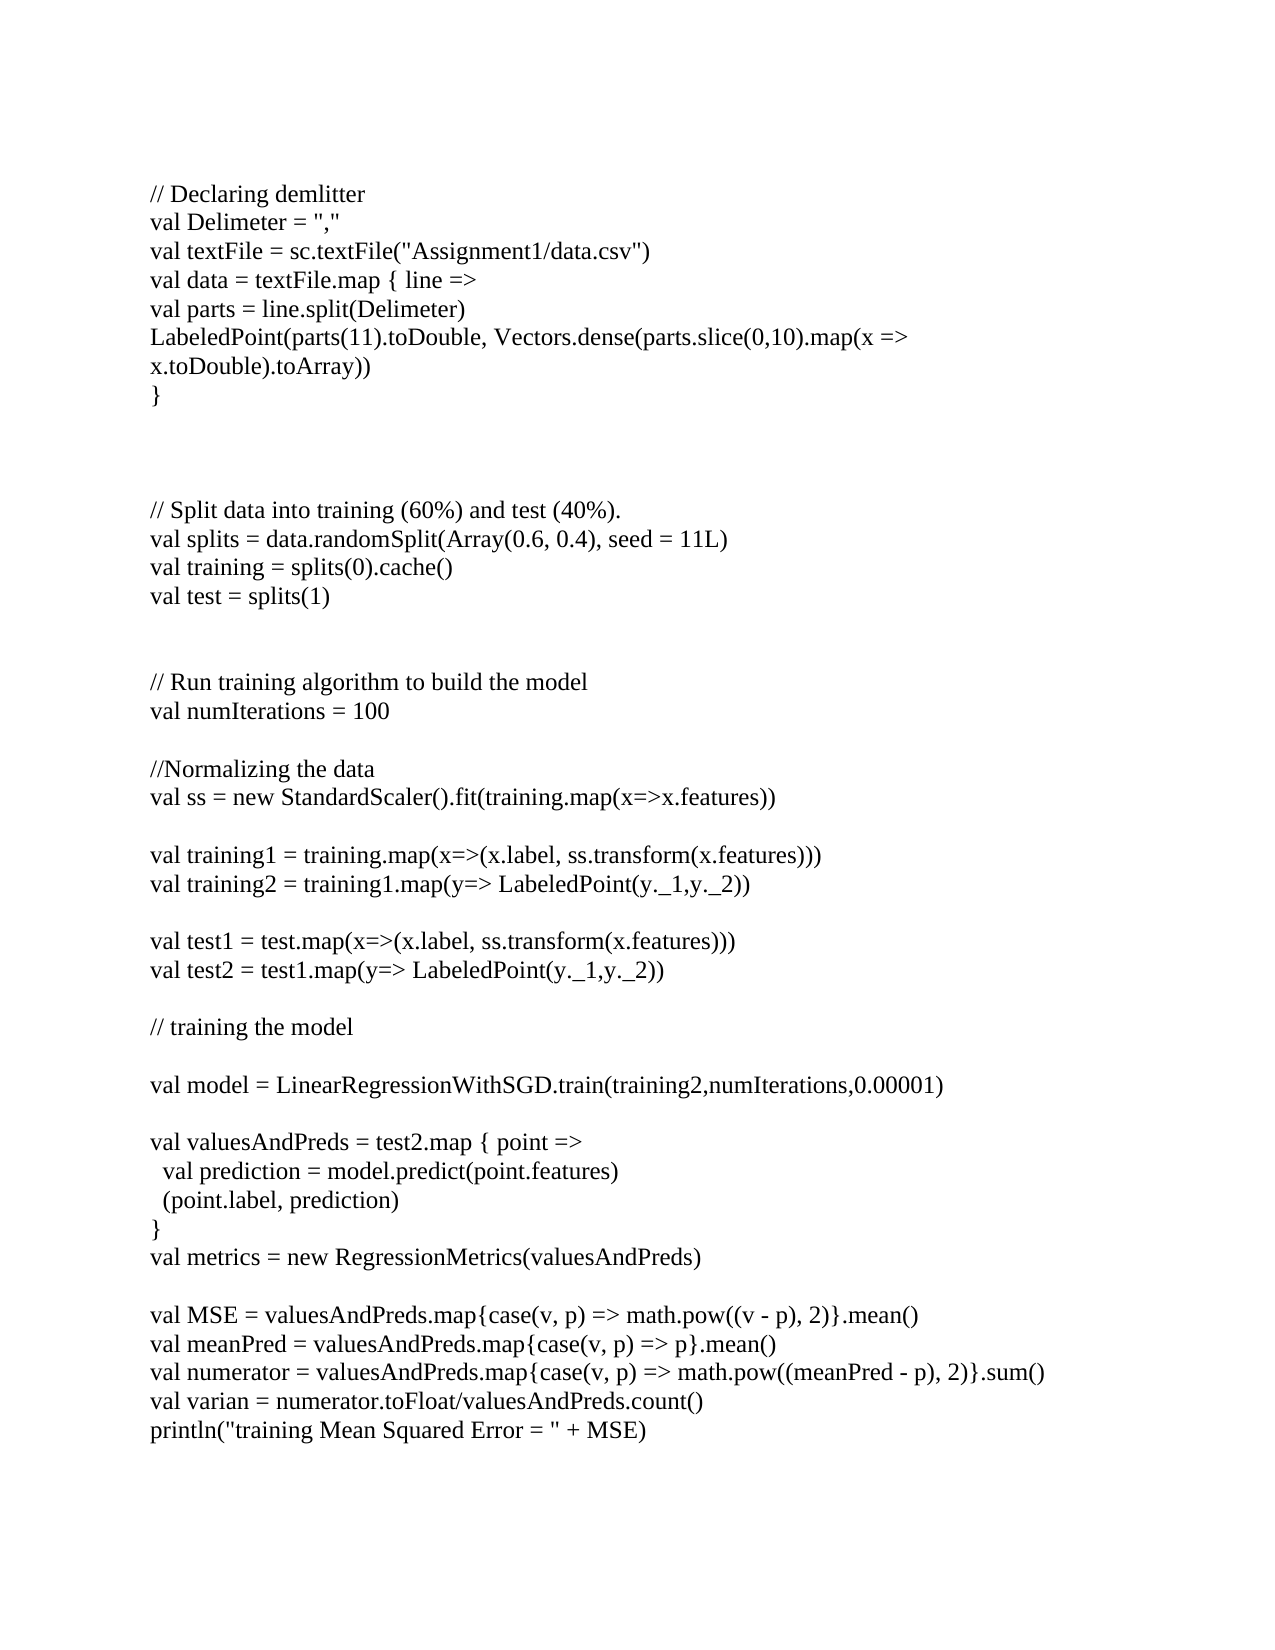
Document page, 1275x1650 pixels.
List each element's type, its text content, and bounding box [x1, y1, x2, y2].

text val ss = new StandardScaler().fit(training.map(x=>x.features)) [150, 782, 1125, 811]
text val textFile = sc.textFile("Assignment1/data.csv") [150, 236, 1125, 265]
text val splits = data.randomSplit(Array(0.6, 0.4), seed = 11L) [150, 524, 1125, 552]
text } [150, 380, 1125, 409]
text val numIterations = 100 [150, 696, 1125, 725]
text val test2 = test1.map(y=> LabeledPoint(y._1,y._2)) [150, 955, 1125, 984]
text val meanPred = valuesAndPreds.map{case(v, p) => p}.mean() [150, 1329, 1125, 1357]
text val MSE = valuesAndPreds.map{case(v, p) => math.pow((v - p), 2)}.mean() [150, 1300, 1125, 1329]
text val numerator = valuesAndPreds.map{case(v, p) => math.pow((meanPred - p), 2)}.sum() [150, 1357, 1125, 1386]
text val Delimeter = "," [150, 207, 1125, 236]
text val prediction = model.predict(point.features) [150, 1156, 1125, 1185]
text val training2 = training1.map(y=> LabeledPoint(y._1,y._2)) [150, 869, 1125, 897]
text val metrics = new RegressionMetrics(valuesAndPreds) [150, 1242, 1125, 1271]
text // Run training algorithm to build the model [150, 667, 1125, 696]
text val valuesAndPreds = test2.map { point => [150, 1127, 1125, 1156]
text println("training Mean Squared Error = " + MSE) [150, 1415, 1125, 1444]
text val training = splits(0).cache() [150, 552, 1125, 581]
text val varian = numerator.toFloat/valuesAndPreds.count() [150, 1386, 1125, 1415]
text // training the model [150, 1012, 1125, 1041]
text //Normalizing the data [150, 754, 1125, 782]
text // Split data into training (60%) and test (40%). [150, 495, 1125, 524]
text LabeledPoint(parts(11).toDouble, Vectors.dense(parts.slice(0,10).map(x => x.toDouble).toArray)) [150, 322, 1125, 380]
text val parts = line.split(Delimeter) [150, 294, 1125, 322]
text val data = textFile.map { line => [150, 265, 1125, 294]
text val test1 = test.map(x=>(x.label, ss.transform(x.features))) [150, 926, 1125, 955]
text (point.label, prediction) [150, 1185, 1125, 1214]
text val test = splits(1) [150, 581, 1125, 610]
text // Declaring demlitter [150, 179, 1125, 207]
text val model = LinearRegressionWithSGD.train(training2,numIterations,0.00001) [150, 1070, 1125, 1099]
text } [150, 1214, 1125, 1242]
text val training1 = training.map(x=>(x.label, ss.transform(x.features))) [150, 840, 1125, 869]
